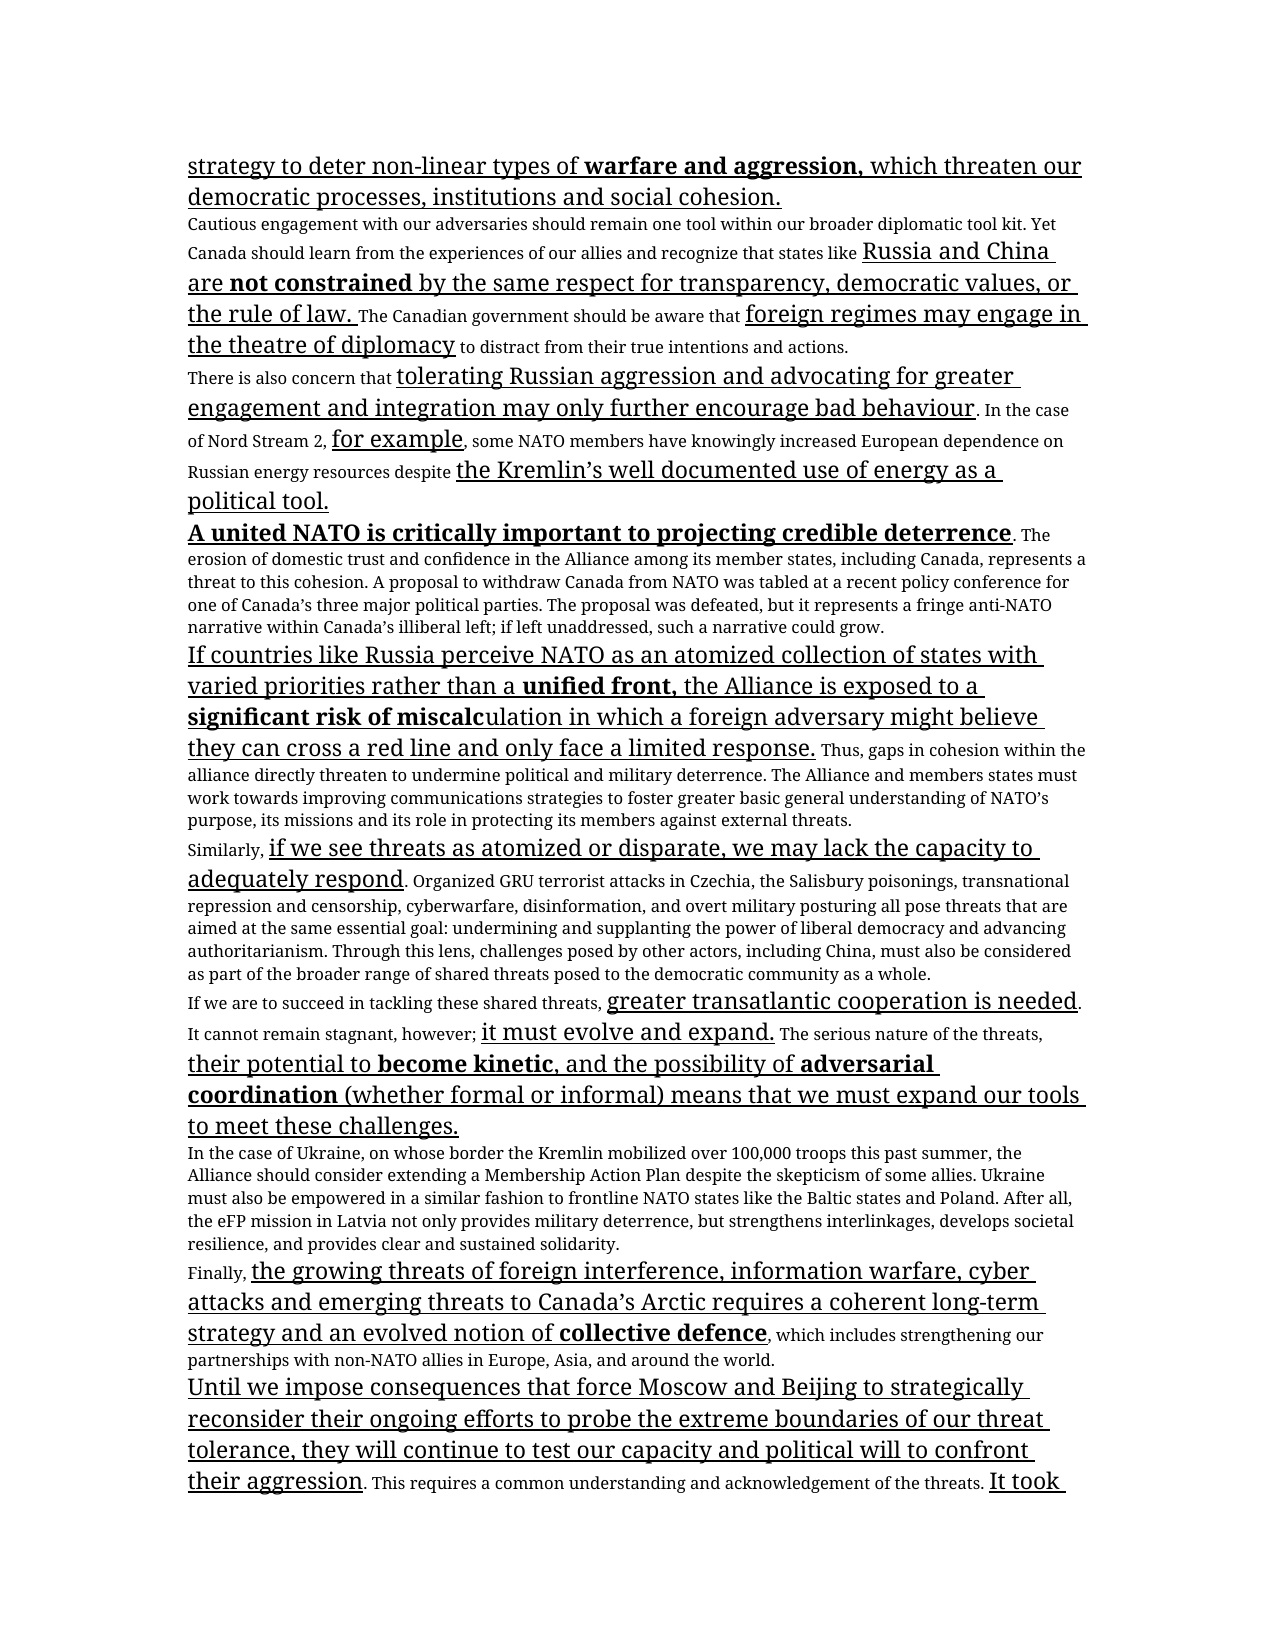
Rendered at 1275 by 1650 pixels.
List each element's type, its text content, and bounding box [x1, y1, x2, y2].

text A united NATO is critically important to projecting credible deterrence. The erosion of domestic trust and confidence in the Alliance among its member states, including Canada, represents a threat to this cohesion. A proposal to withdraw Canada from NATO was tabled at a recent policy conference for one of Canada’s three major political parties. The proposal was defeated, but it represents a fringe anti-NATO narrative within Canada’s illiberal left; if left unaddressed, such a narrative could grow. [187, 516, 1087, 638]
text If countries like Russia perceive NATO as an atomized collection of states with varied priorities rather than a unified front, the Alliance is exposed to a significant risk of miscalculation in which a foreign adversary might believe they can cross a red line and only face a limited response. Thus, gaps in cohesion within the alliance directly threaten to undermine political and military deterrence. The Alliance and members states must work towards improving communications strategies to foster greater basic general understanding of NATO’s purpose, its missions and its role in protecting its members against external threats. [187, 638, 1087, 832]
text Finally, the growing threats of foreign interference, information warfare, cyber attacks and emerging threats to Canada’s Arctic requires a coherent long-term strategy and an evolved notion of collective defence, which includes strengthening our partnerships with non-NATO allies in Europe, Asia, and around the world. [187, 1255, 1087, 1371]
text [187, 1371, 1087, 1496]
text There is also concern that tolerating Russian aggression and advocating for greater engagement and integration may only further encourage bad behaviour. In the case of Nord Stream 2, for example, some NATO members have knowingly increased European dependence on Russian energy resources despite the Kremlin’s well documented use of energy as a political tool. [187, 360, 1087, 516]
text Similarly, if we see threats as atomized or disparate, we may lack the capacity to adequately respond. Organized GRU terrorist attacks in Czechia, the Salisbury poisonings, transnational repression and censorship, cyberwarfare, disinformation, and overt military posturing all pose threats that are aimed at the same essential goal: undermining and supplanting the power of liberal democracy and advancing authoritarianism. Through this lens, challenges posed by other actors, including China, must also be considered as part of the broader range of shared threats posed to the democratic community as a whole. [187, 832, 1087, 985]
text In the case of Ukraine, on whose border the Kremlin mobilized over 100,000 troops this past summer, the Alliance should consider extending a Membership Action Plan despite the skepticism of some allies. Ukraine must also be empowered in a similar fashion to frontline NATO states like the Baltic states and Poland. After all, the eFP mission in Latvia not only provides military deterrence, but strengthens interlinkages, develops societal resilience, and provides clear and sustained solidarity. [187, 1141, 1087, 1255]
text If we are to succeed in tackling these shared threats, greater transatlantic cooperation is needed. It cannot remain stagnant, however; it must evolve and expand. The serious nature of the threats, their potential to become kinetic, and the possibility of adversarial coordination (whether formal or informal) means that we must expand our tools to meet these challenges. [187, 985, 1087, 1141]
text Cautious engagement with our adversaries should remain one tool within our broader diplomatic tool kit. Yet Canada should learn from the experiences of our allies and recognize that states like Russia and China are not constrained by the same respect for transparency, democratic values, or the rule of law. The Canadian government should be aware that foreign regimes may engage in the theatre of diplomacy to distract from their true intentions and actions. [187, 212, 1087, 360]
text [187, 150, 1087, 212]
